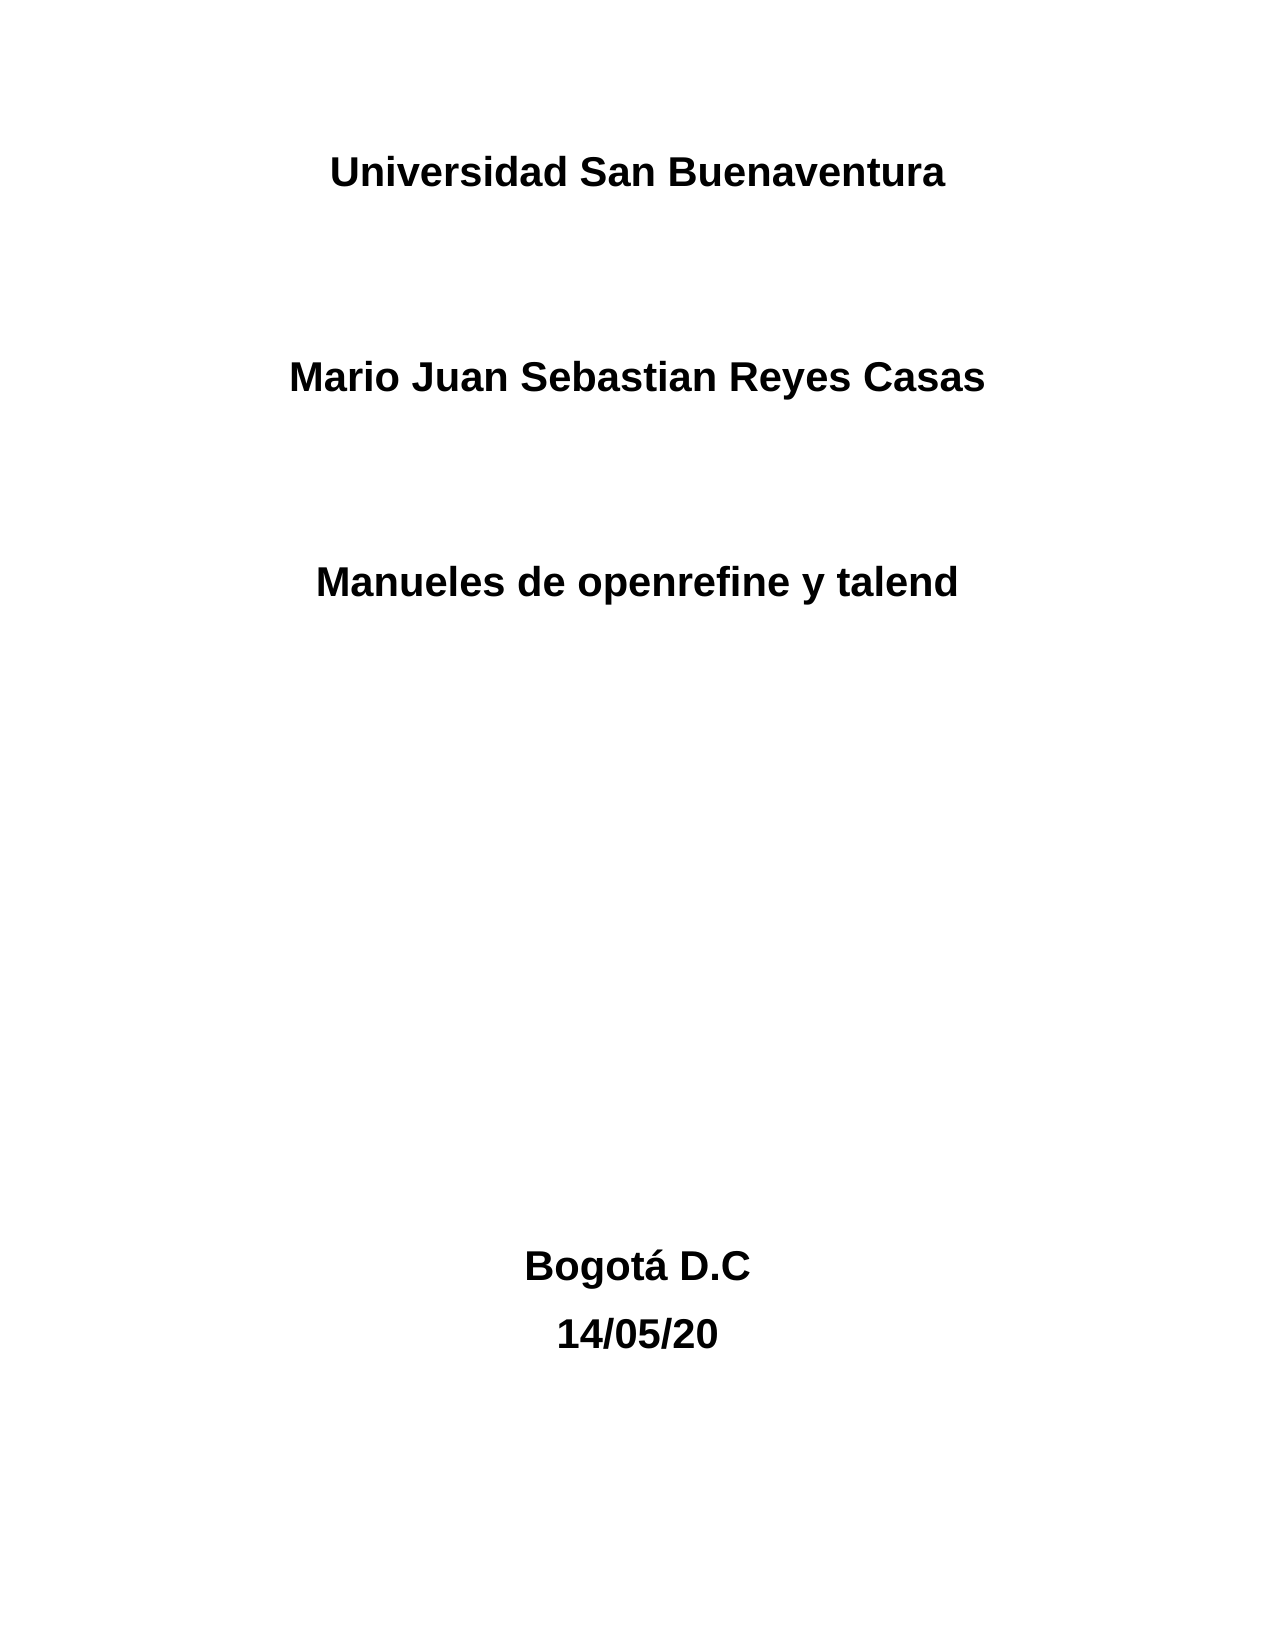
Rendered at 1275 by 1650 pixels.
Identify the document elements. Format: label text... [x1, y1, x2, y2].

text Universidad San Buenaventura [177, 148, 1098, 196]
text Manueles de openrefine y talend [177, 558, 1098, 606]
text Mario Juan Sebastian Reyes Casas [177, 353, 1098, 401]
text 14/05/20 [177, 1309, 1098, 1357]
text Bogotá D.C [177, 1241, 1098, 1289]
